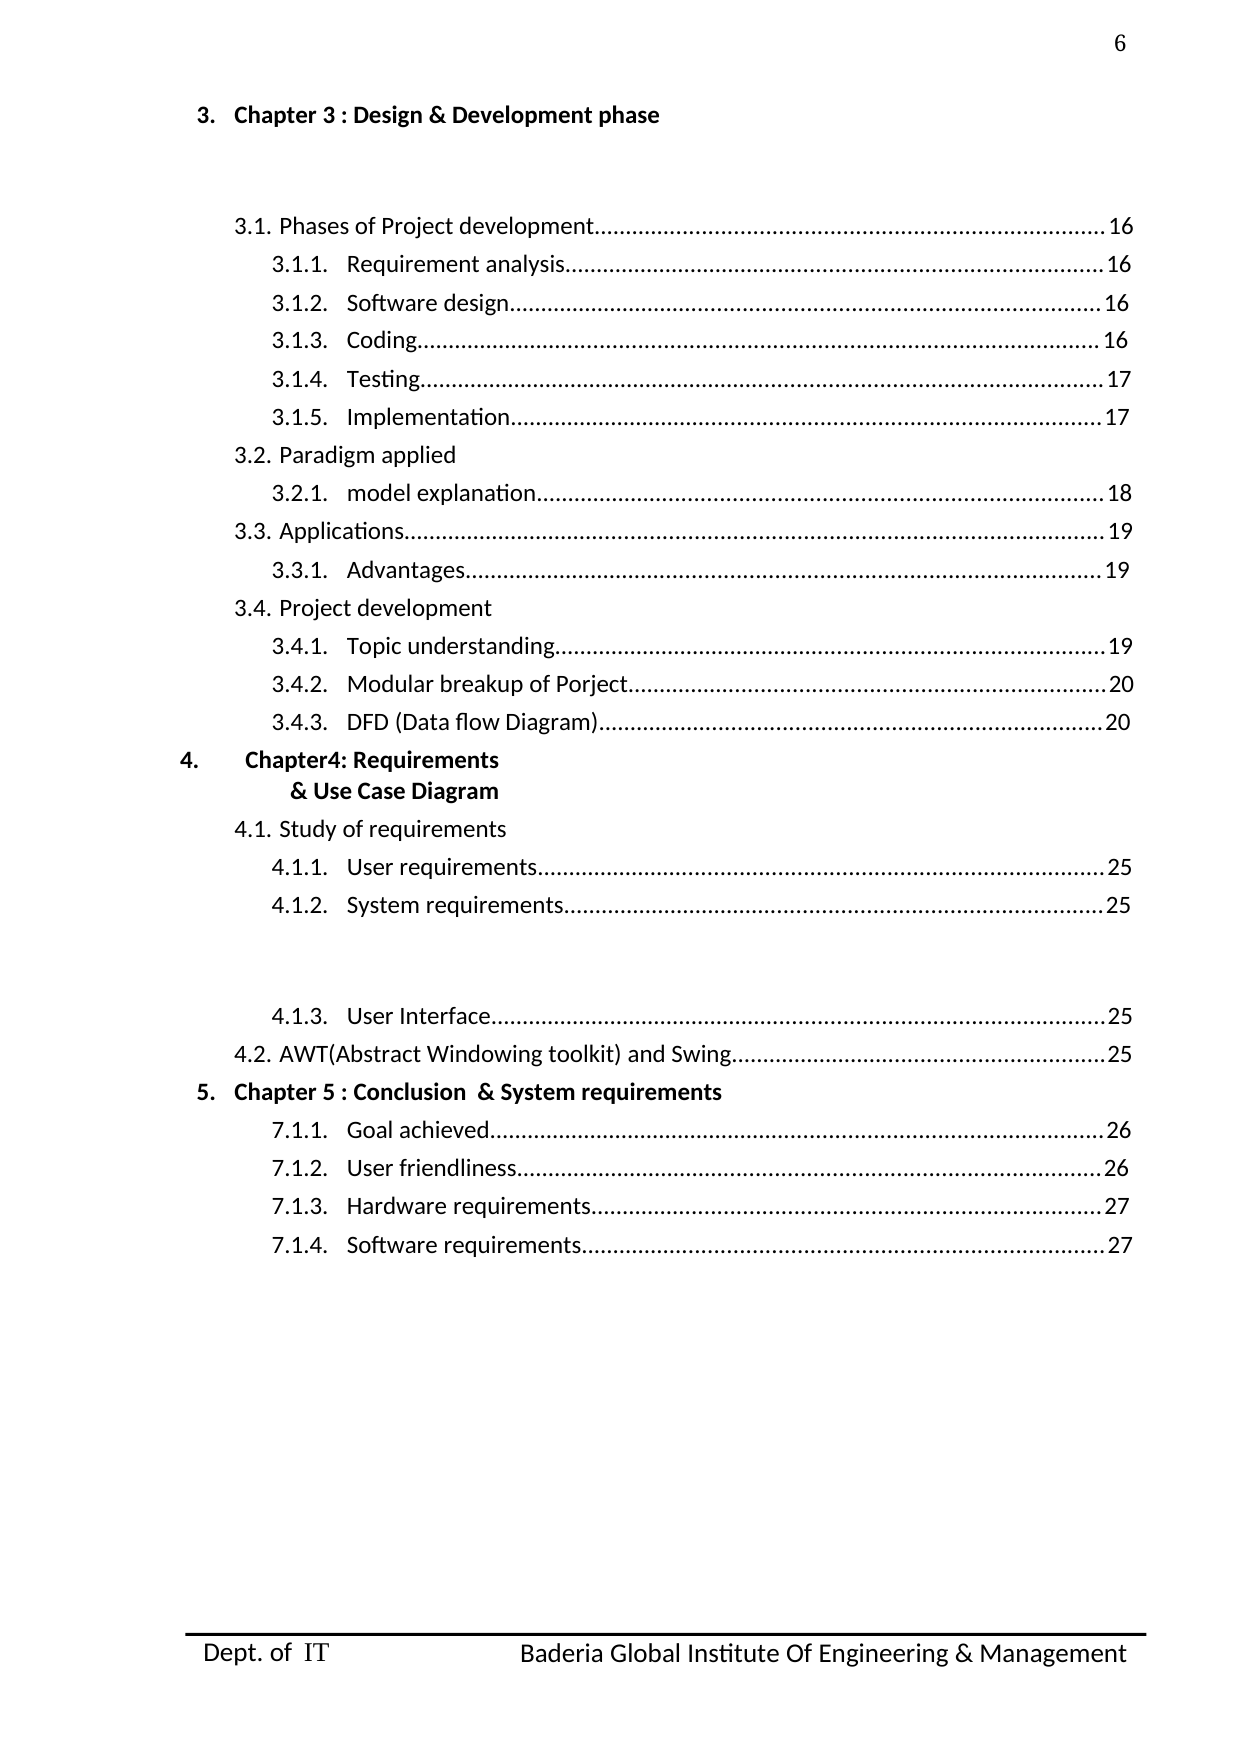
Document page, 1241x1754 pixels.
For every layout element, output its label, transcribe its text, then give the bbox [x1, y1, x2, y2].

list System requirements 25 [271, 889, 1184, 920]
list Chapter 5 : Conclusion & System requirements [196, 1076, 1184, 1107]
list AWT(Abstract Windowing toolkit) and Swing 25 [234, 1038, 1184, 1068]
list Chapter 3 : Design & Development phase [196, 100, 1184, 130]
list Testing 17 [271, 363, 1184, 393]
list User friendliness 26 [271, 1152, 1184, 1183]
list Hardware requirements 27 [271, 1191, 1184, 1221]
list Coding 16 [271, 325, 1184, 355]
list model explanation 18 [271, 477, 1184, 508]
list Topic understanding 19 [271, 630, 1184, 660]
list Implementation 17 [271, 401, 1184, 431]
list Goal achieved 26 [271, 1114, 1184, 1145]
list DFD (Data flow Diagram) 20 [271, 706, 1184, 737]
list Software design 16 [271, 287, 1184, 317]
list Study of requirements [169, 813, 507, 844]
list User Interface 25 [271, 1000, 1184, 1031]
list Phases of Project development 16 [234, 210, 1184, 241]
list User requirements 25 [271, 851, 1184, 882]
list Project development [234, 592, 1184, 622]
list Advantages 19 [271, 554, 1184, 584]
list Paradigm applied [234, 439, 1184, 470]
list Requirement analysis 16 [271, 248, 1184, 279]
list Modular breakup of Porject 20 [271, 668, 1184, 699]
list Chapter4: Requirements & Use Case Diagram [169, 744, 499, 806]
list Software requirements 27 [271, 1229, 1184, 1259]
list Applications 19 [234, 515, 1184, 546]
